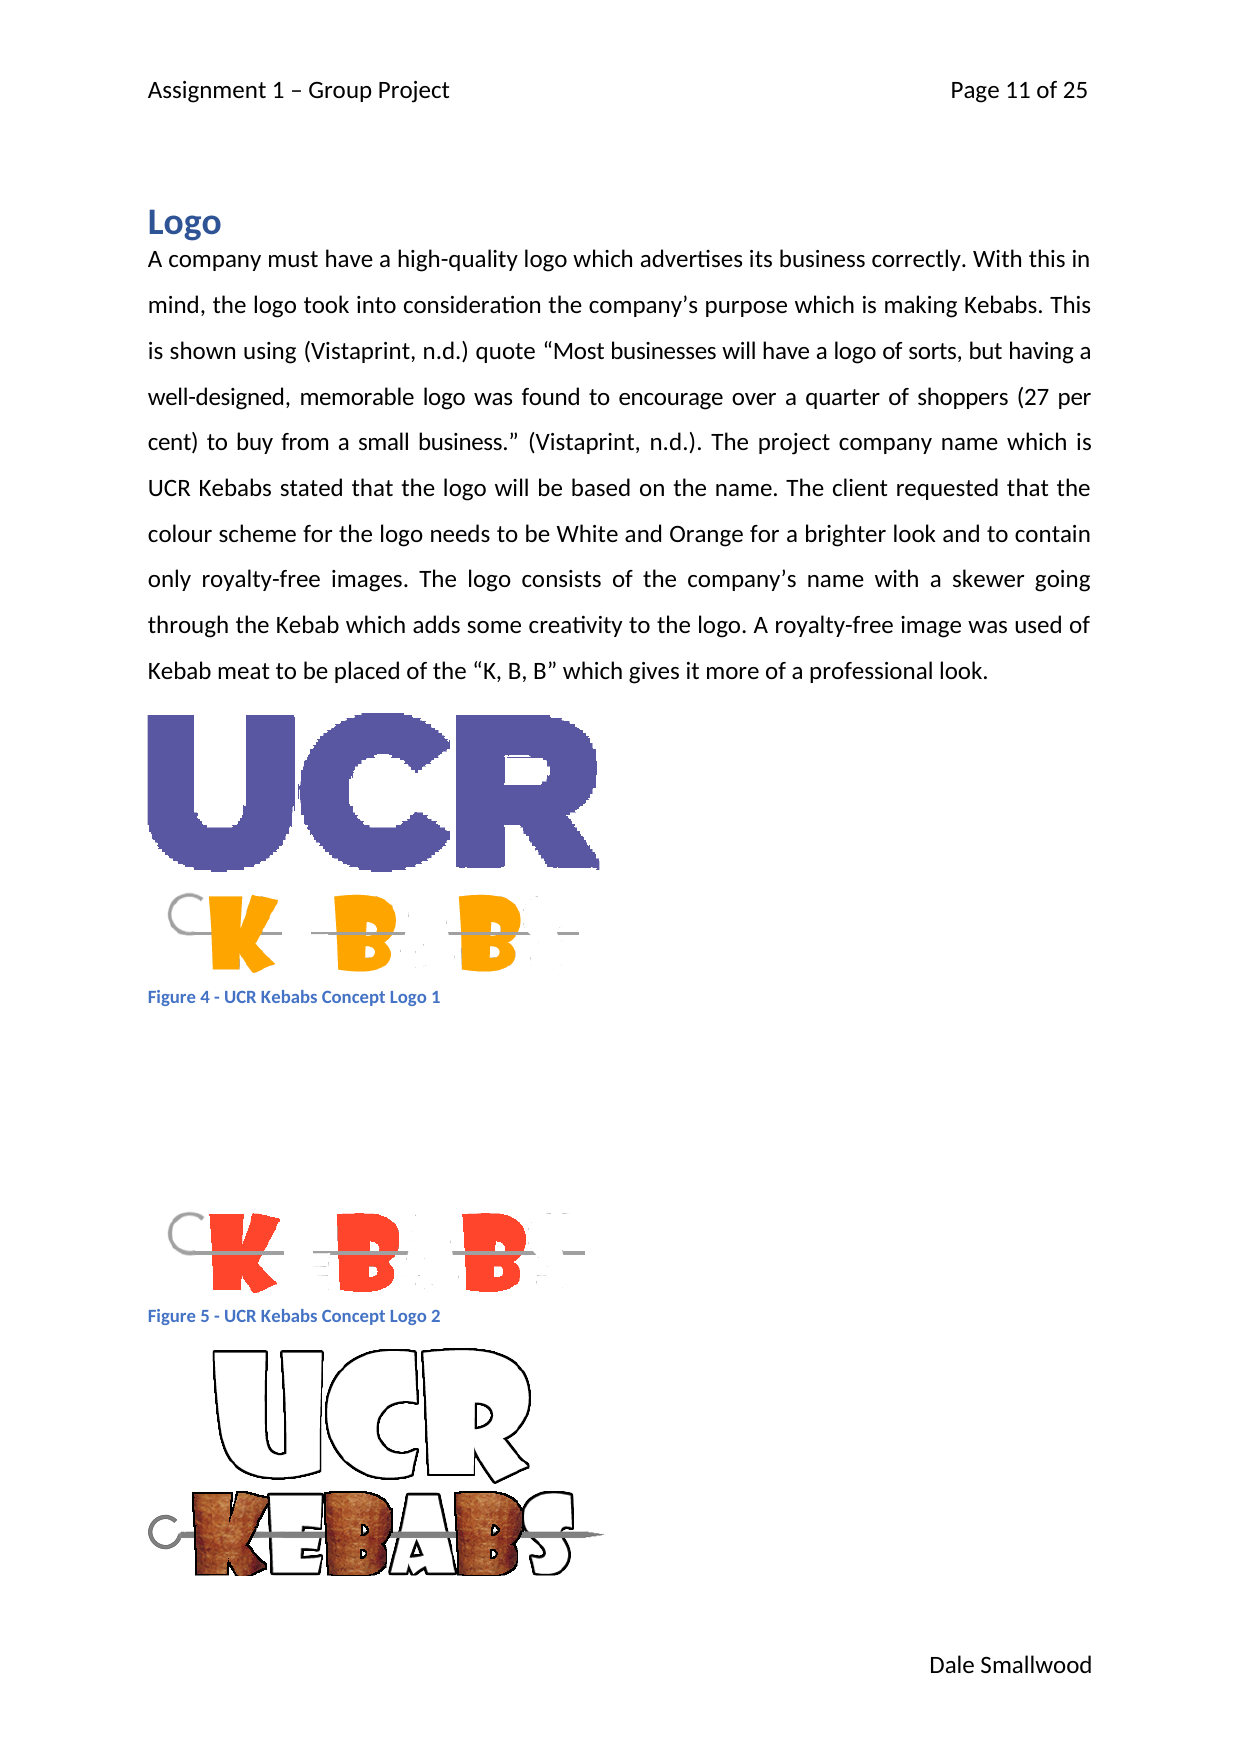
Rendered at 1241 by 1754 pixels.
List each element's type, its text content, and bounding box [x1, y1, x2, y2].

picture [147, 713, 600, 973]
subtitle Logo [148, 198, 1092, 243]
text A company must have a high-quality logo which advertises its business correctly. With this in mind, the logo took into consideration the company’s purpose which is making Kebabs. This is shown using quote “Most businesses will have a logo of sorts, but having a well-designed, memorable logo was found to encourage over a quarter of shoppers (27 per cent) to buy from a small business.” . The project company name which is UCR Kebabs stated that the logo will be based on the name. The client requested that the colour scheme for the logo needs to be White and Orange for a brighter look and to contain only royalty-free images. The logo consists of the company’s name with a skewer going through the Kebab which adds some creativity to the logo. A royalty-free image was used of Kebab meat to be placed of the “K, B, B” which gives it more of a professional look. [148, 243, 1092, 381]
picture [147, 1029, 606, 1293]
picture [147, 1348, 605, 1576]
text A company must have a high-quality logo which advertises its business correctly. With this in mind, the logo took into consideration the company’s purpose which is making Kebabs. This is shown using quote “Most businesses will have a logo of sorts, but having a well-designed, memorable logo was found to encourage over a quarter of shoppers (27 per cent) to buy from a small business.” . The project company name which is UCR Kebabs stated that the logo will be based on the name. The client requested that the colour scheme for the logo needs to be White and Orange for a brighter look and to contain only royalty-free images. The logo consists of the company’s name with a skewer going through the Kebab which adds some creativity to the logo. A royalty-free image was used of Kebab meat to be placed of the “K, B, B” which gives it more of a professional look. [148, 411, 1092, 686]
